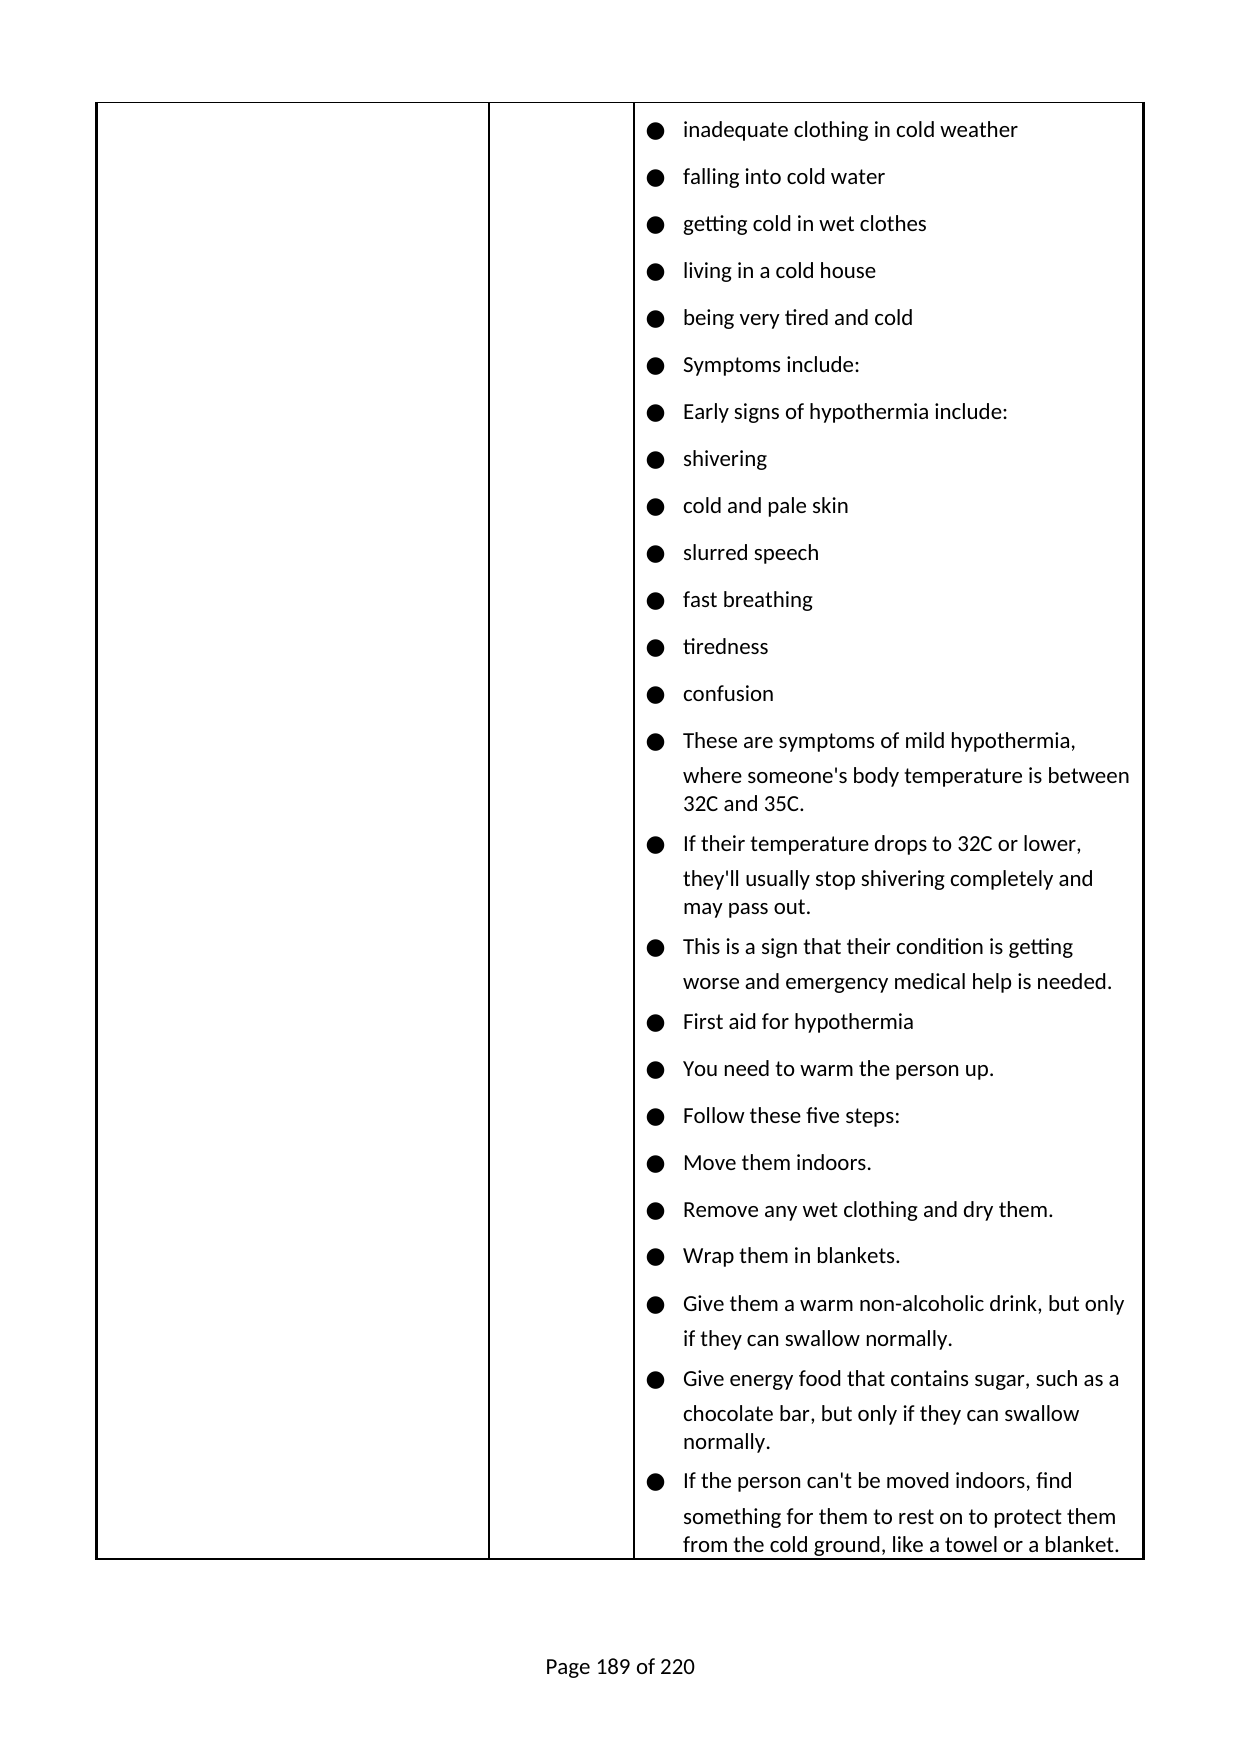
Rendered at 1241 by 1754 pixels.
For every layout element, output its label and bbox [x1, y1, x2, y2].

table_cell [98, 103, 488, 1558]
table_cell [490, 103, 633, 1558]
table_cell [635, 103, 1142, 1558]
